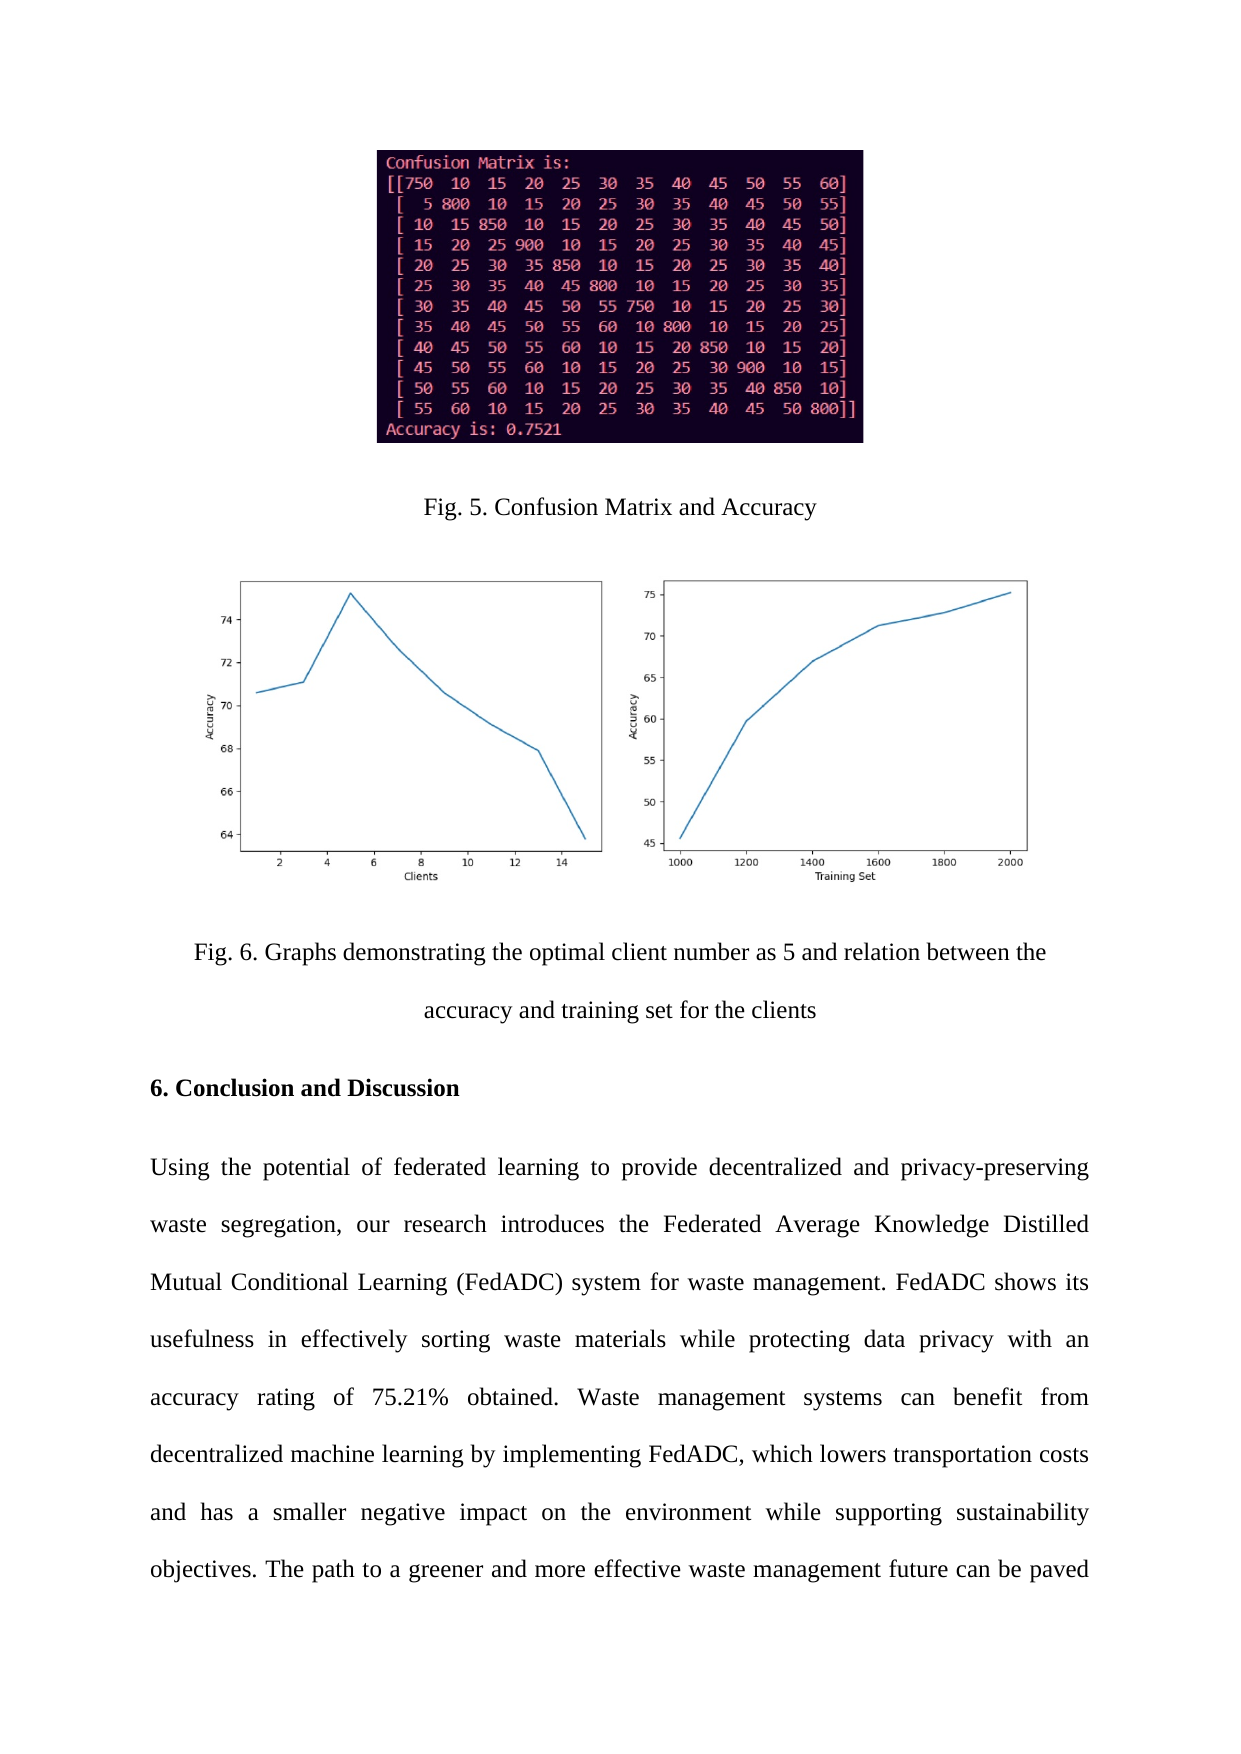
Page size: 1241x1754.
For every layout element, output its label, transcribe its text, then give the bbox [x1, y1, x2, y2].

text Fig. 6. Graphs demonstrating the optimal client number as 5 and relation between the accuracy and training set for the clients [150, 937, 1090, 1024]
text Fig. 5. Confusion Matrix and Accuracy [150, 492, 1090, 520]
picture [376, 150, 864, 443]
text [150, 1152, 1090, 1583]
text 6. Conclusion and Discussion [150, 1073, 1090, 1102]
picture [195, 570, 1046, 889]
